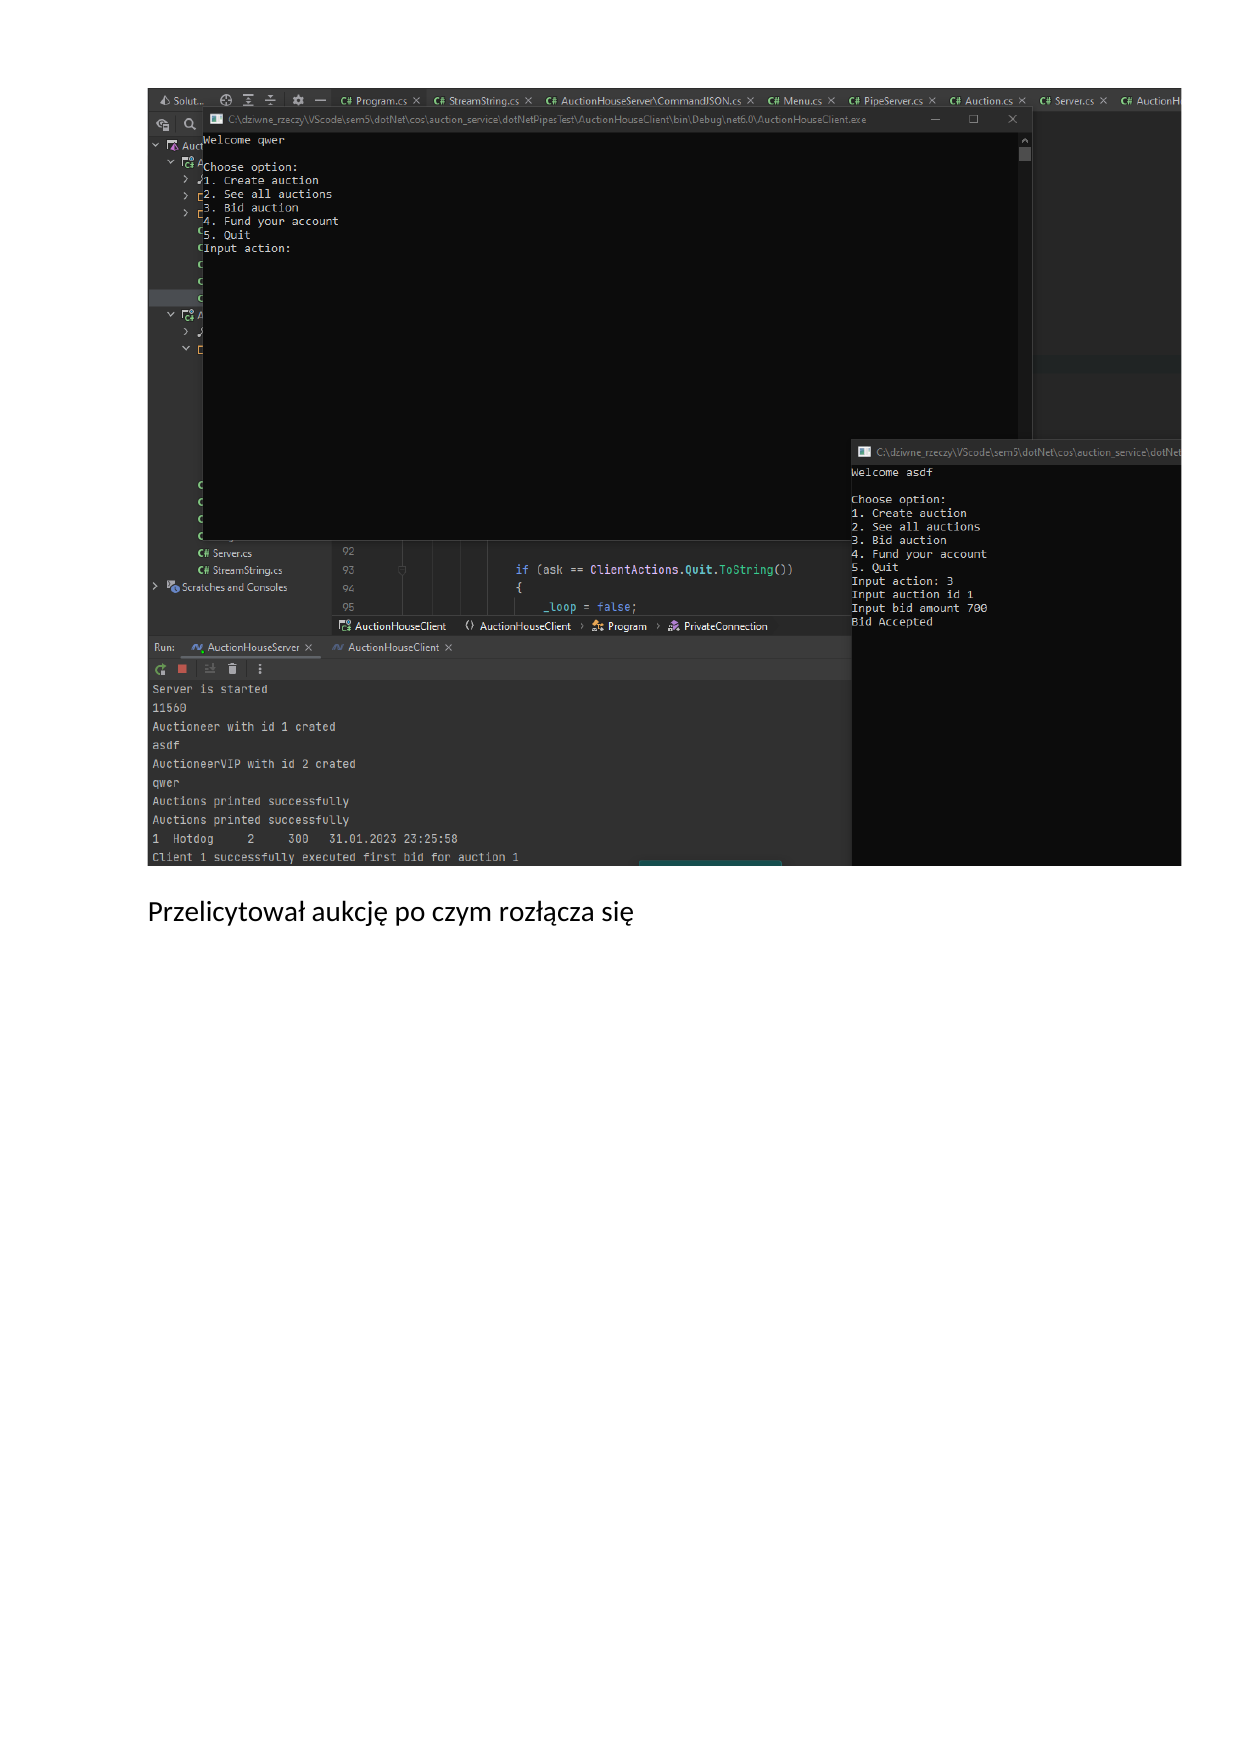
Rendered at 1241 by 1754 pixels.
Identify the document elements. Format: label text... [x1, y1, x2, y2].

picture [147, 88, 1182, 866]
text Przelicytował aukcję po czym rozłącza się [148, 893, 1181, 929]
